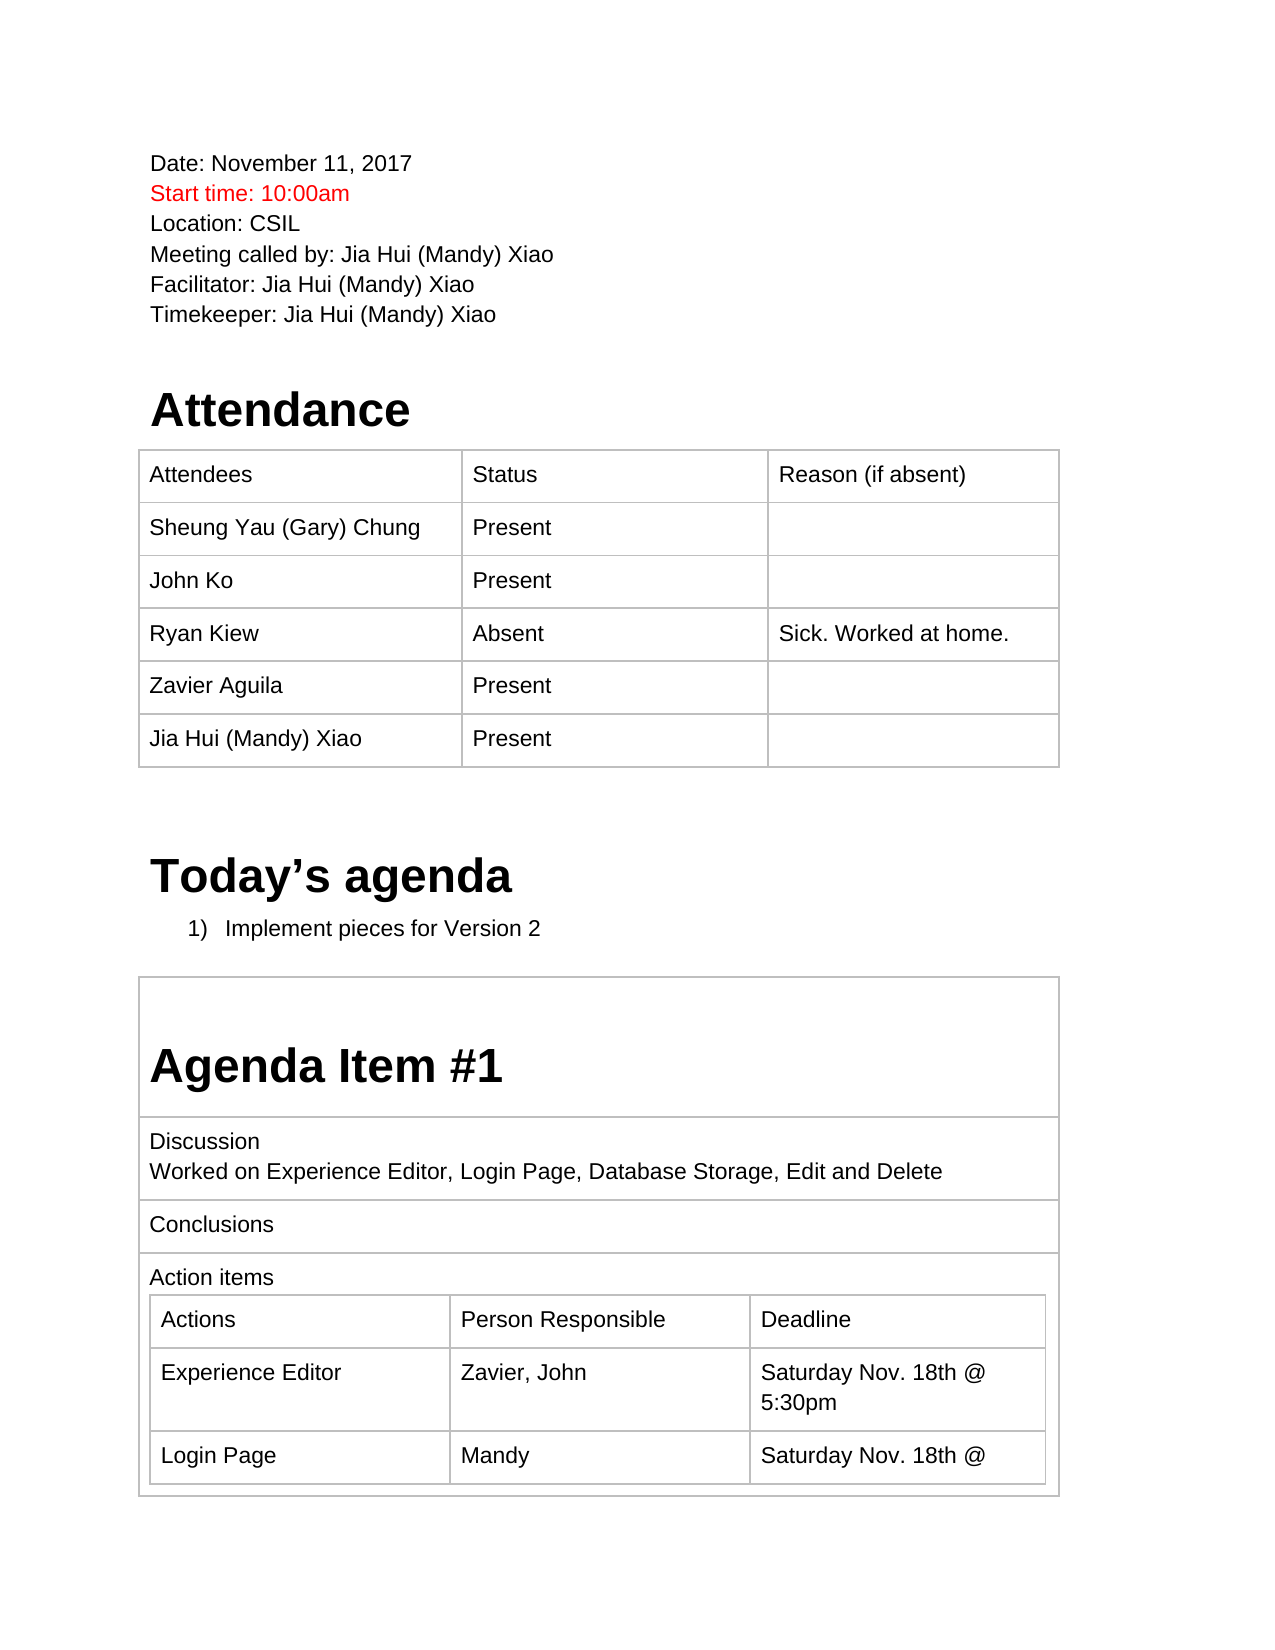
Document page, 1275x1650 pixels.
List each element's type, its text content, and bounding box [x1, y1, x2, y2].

table_cell Absent [463, 609, 767, 660]
table_cell John Ko [140, 556, 461, 607]
table_cell Present [463, 503, 767, 554]
table_cell [769, 556, 1058, 607]
text Facilitator: Jia Hui (Mandy) Xiao [150, 271, 1125, 297]
table_header Agenda Item #1 [140, 978, 1058, 1116]
table_cell Present [463, 662, 767, 713]
text Meeting called by: Jia Hui (Mandy) Xiao [150, 241, 1125, 267]
text Date: November 11, 2017 [150, 150, 1125, 176]
table_cell [769, 503, 1058, 554]
text Location: CSIL [150, 210, 1125, 237]
table_cell [769, 715, 1058, 766]
table_cell Sick. Worked at home. [769, 609, 1058, 660]
text Timekeeper: Jia Hui (Mandy) Xiao [150, 301, 1125, 327]
table_cell Zavier Aguila [140, 662, 461, 713]
list Implement pieces for Version 2 [187, 915, 1125, 942]
table_cell Discussion Worked on Experience Editor, Login Page, Database Storage, Edit and Delete [140, 1118, 1058, 1199]
table_cell Ryan Kiew [140, 609, 461, 660]
table_cell Sheung Yau (Gary) Chung [140, 503, 461, 554]
table_header Attendees [140, 451, 461, 502]
table_cell Present [463, 715, 767, 766]
table_cell Action items [140, 1254, 1058, 1495]
table_cell [769, 662, 1058, 713]
subtitle Today’s agenda [150, 848, 1125, 903]
table_cell Conclusions [140, 1201, 1058, 1252]
table_header Status [463, 451, 767, 502]
text Start time: 10:00am [150, 180, 1125, 207]
subtitle Attendance [150, 381, 1125, 436]
table_cell Present [463, 556, 767, 607]
table_header Reason (if absent) [769, 451, 1058, 502]
table_cell Jia Hui (Mandy) Xiao [140, 715, 461, 766]
